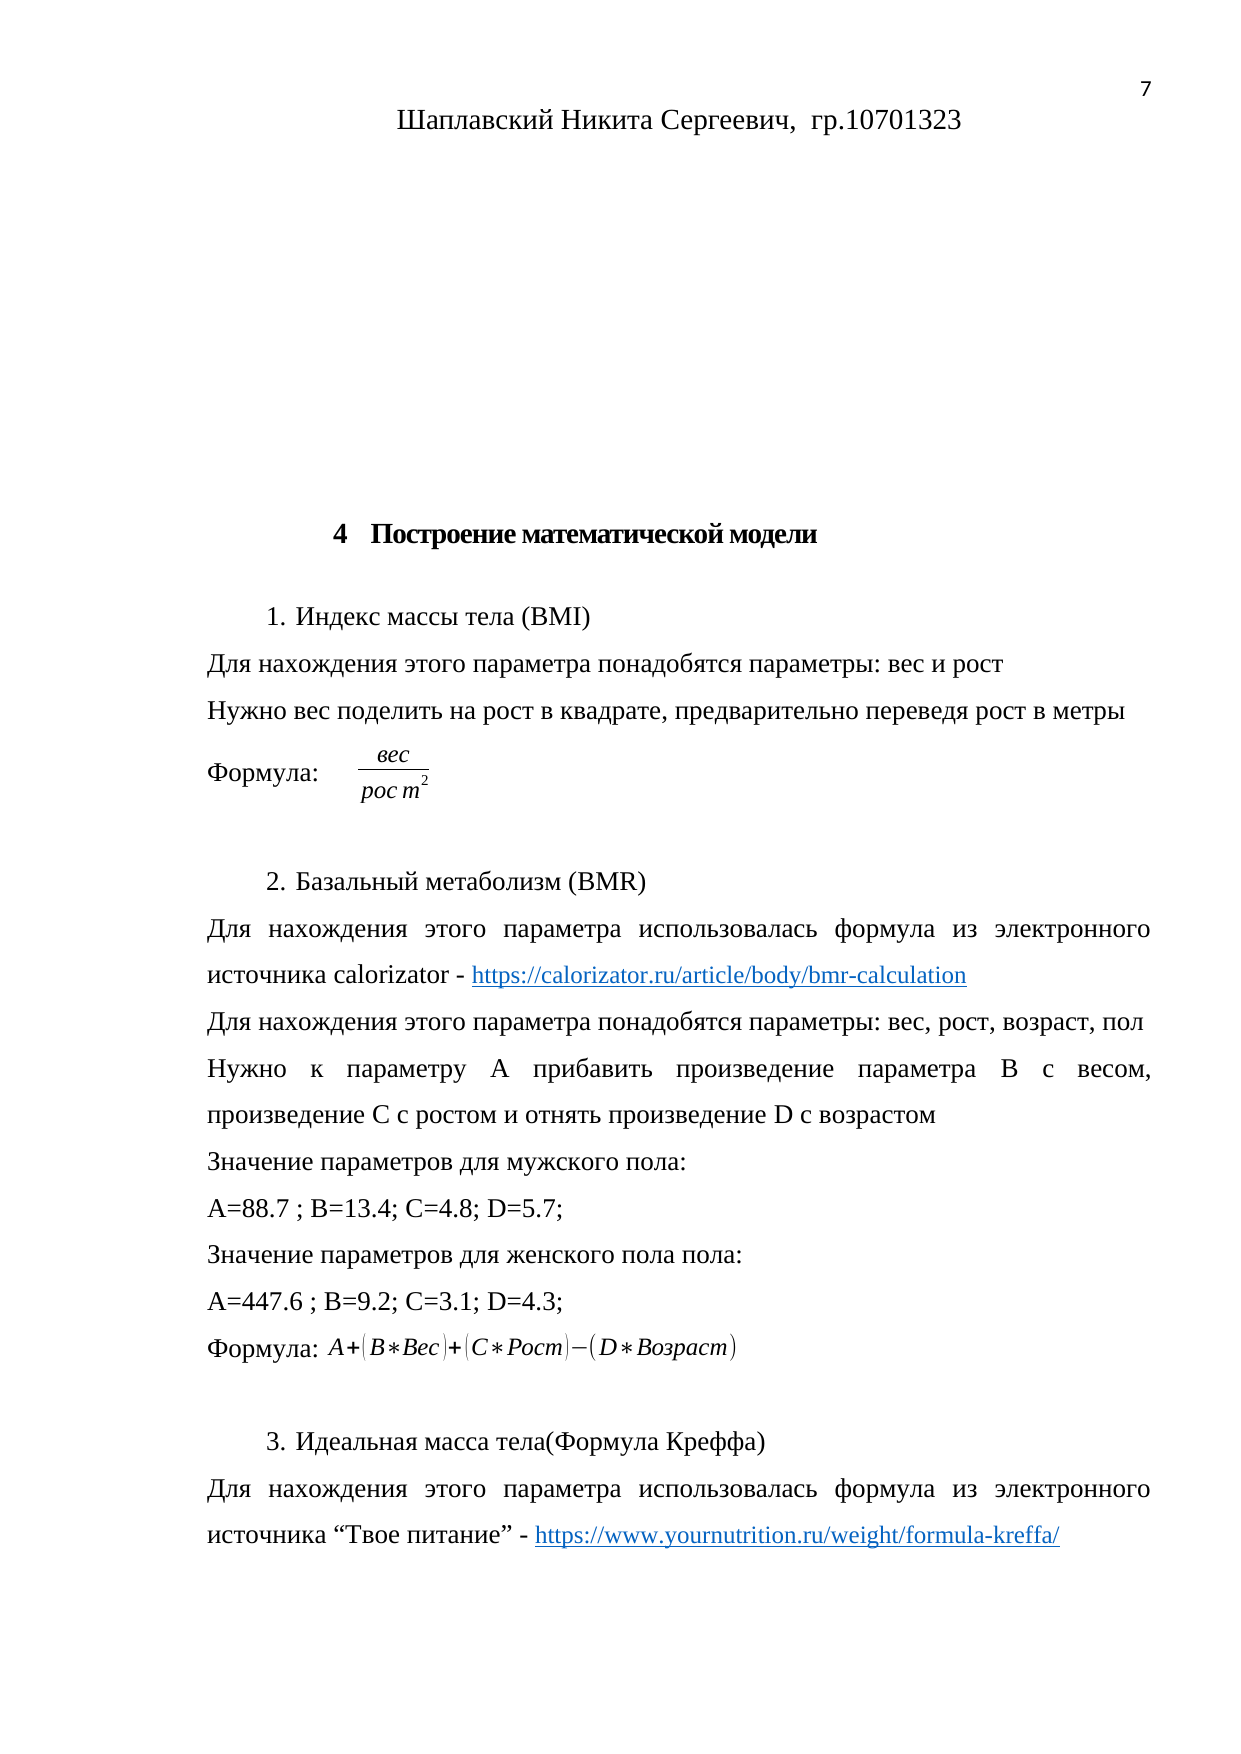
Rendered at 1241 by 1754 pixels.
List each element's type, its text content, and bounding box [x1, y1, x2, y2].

text A=88.7 ; B=13.4; C=4.8; D=5.7; [207, 1192, 1152, 1223]
title Построение математической модели [333, 517, 1152, 550]
list Индекс массы тела (BMI) [266, 601, 1152, 632]
text Значение параметров для женского пола пола: [207, 1238, 1152, 1270]
text Формула: [207, 741, 1152, 803]
text Формула: [207, 1332, 1152, 1363]
text Для нахождения этого параметра использовалась формула из электронного источника “Твое питание” - https://www.yournutrition.ru/weight/formula-kreffa/ [207, 1472, 1152, 1550]
text Для нахождения этого параметра понадобятся параметры: вес, рост, возраст, пол [207, 1005, 1152, 1036]
text Нужно вес поделить на рост в квадрате, предварительно переведя рост в метры [207, 694, 1152, 725]
text Нужно к параметру А прибавить произведение параметра B c весом, произведение С с ростом и отнять произведение D с возрастом [207, 1052, 1152, 1130]
text Значение параметров для мужского пола: [207, 1145, 1152, 1176]
list Идеальная масса тела(Формула Креффа) [266, 1425, 1152, 1456]
text A=447.6 ; B=9.2; C=3.1; D=4.3; [207, 1285, 1152, 1316]
list Базальный метаболизм (BMR) [266, 865, 1152, 896]
text Для нахождения этого параметра использовалась формула из электронного источника calorizator - https://calorizator.ru/article/body/bmr-calculation [207, 912, 1152, 990]
text Для нахождения этого параметра понадобятся параметры: вес и рост [207, 647, 1152, 678]
